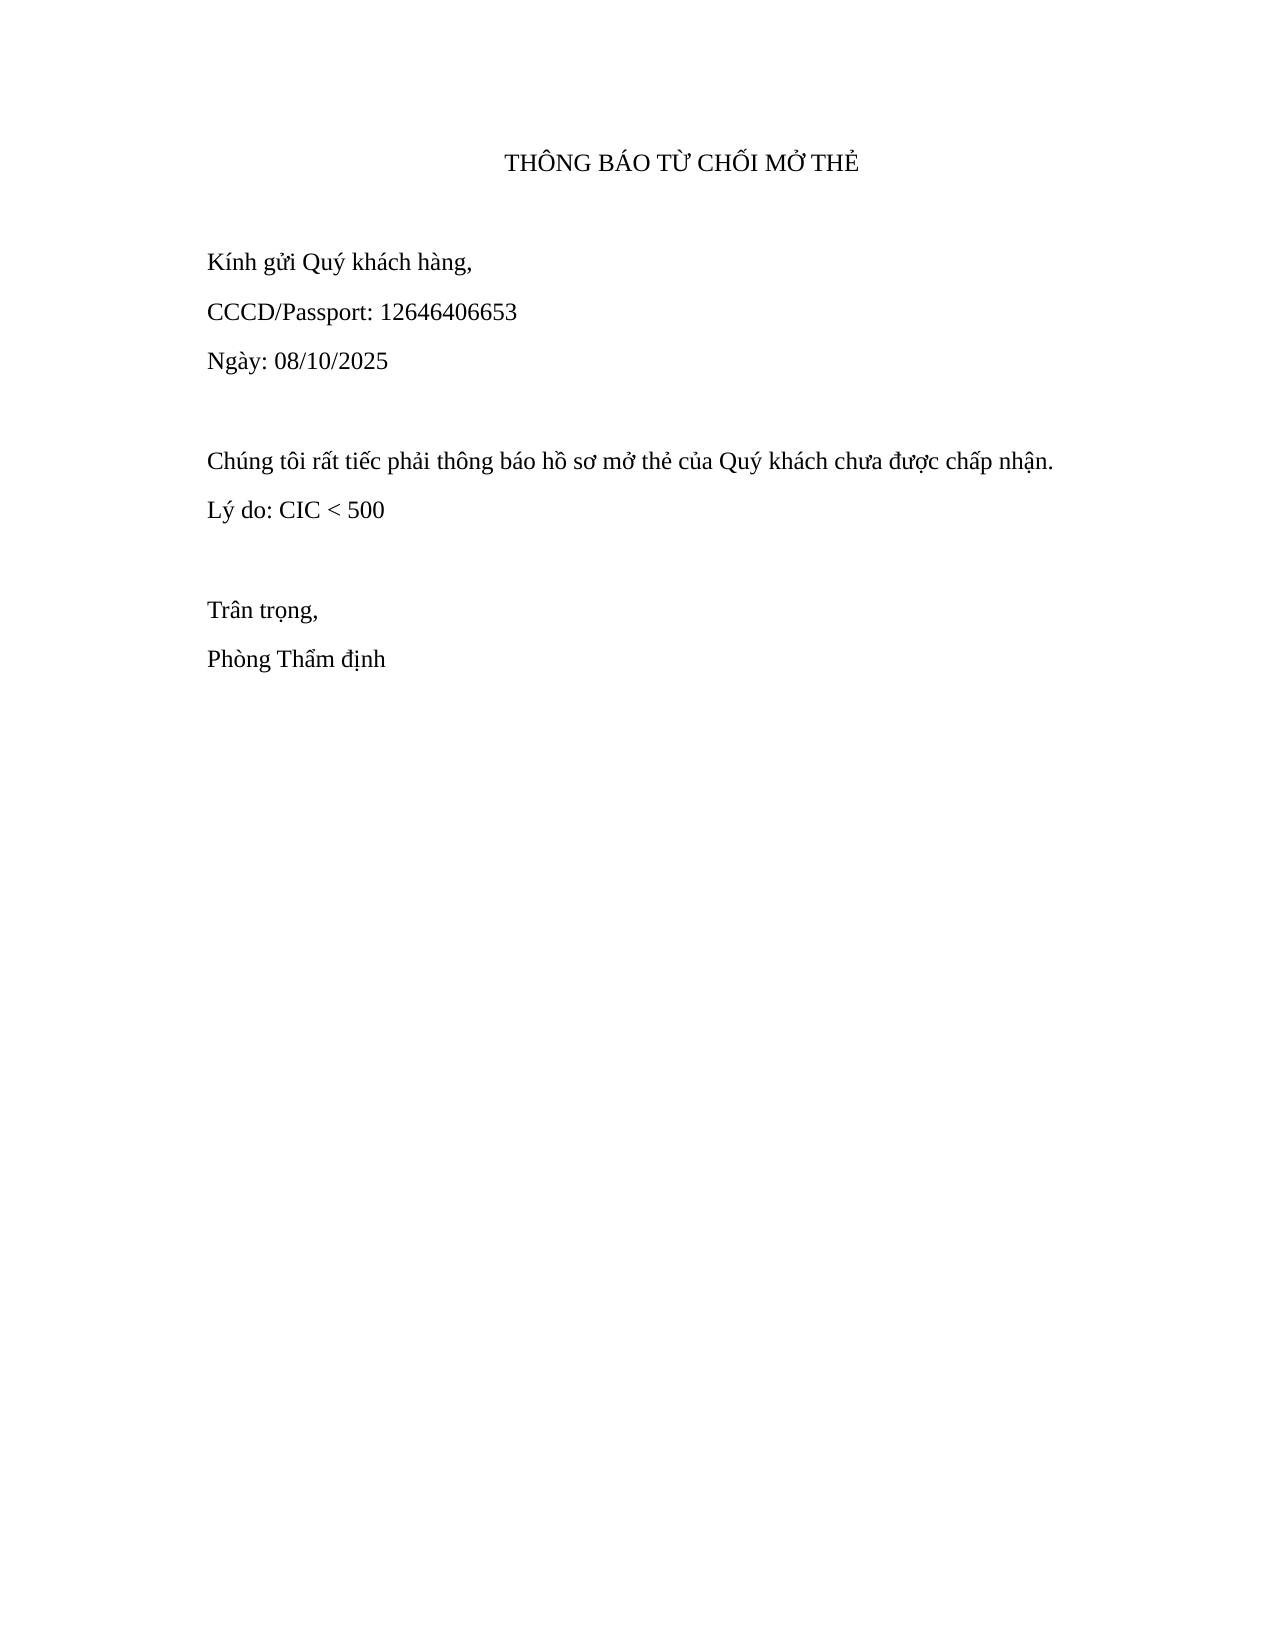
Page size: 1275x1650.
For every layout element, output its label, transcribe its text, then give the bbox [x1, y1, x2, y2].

text Kính gửi Quý khách hàng, [207, 247, 1157, 276]
text Phòng Thẩm định [207, 644, 1157, 673]
text Lý do: CIC < 500 [207, 496, 1157, 524]
text Ngày: 08/10/2025 [207, 346, 1157, 375]
text Chúng tôi rất tiếc phải thông báo hồ sơ mở thẻ của Quý khách chưa được chấp nhận. [207, 446, 1157, 474]
text Trân trọng, [207, 595, 1157, 624]
text CCCD/Passport: 12646406653 [207, 297, 1157, 326]
text THÔNG BÁO TỪ CHỐI MỞ THẺ [207, 148, 1157, 176]
